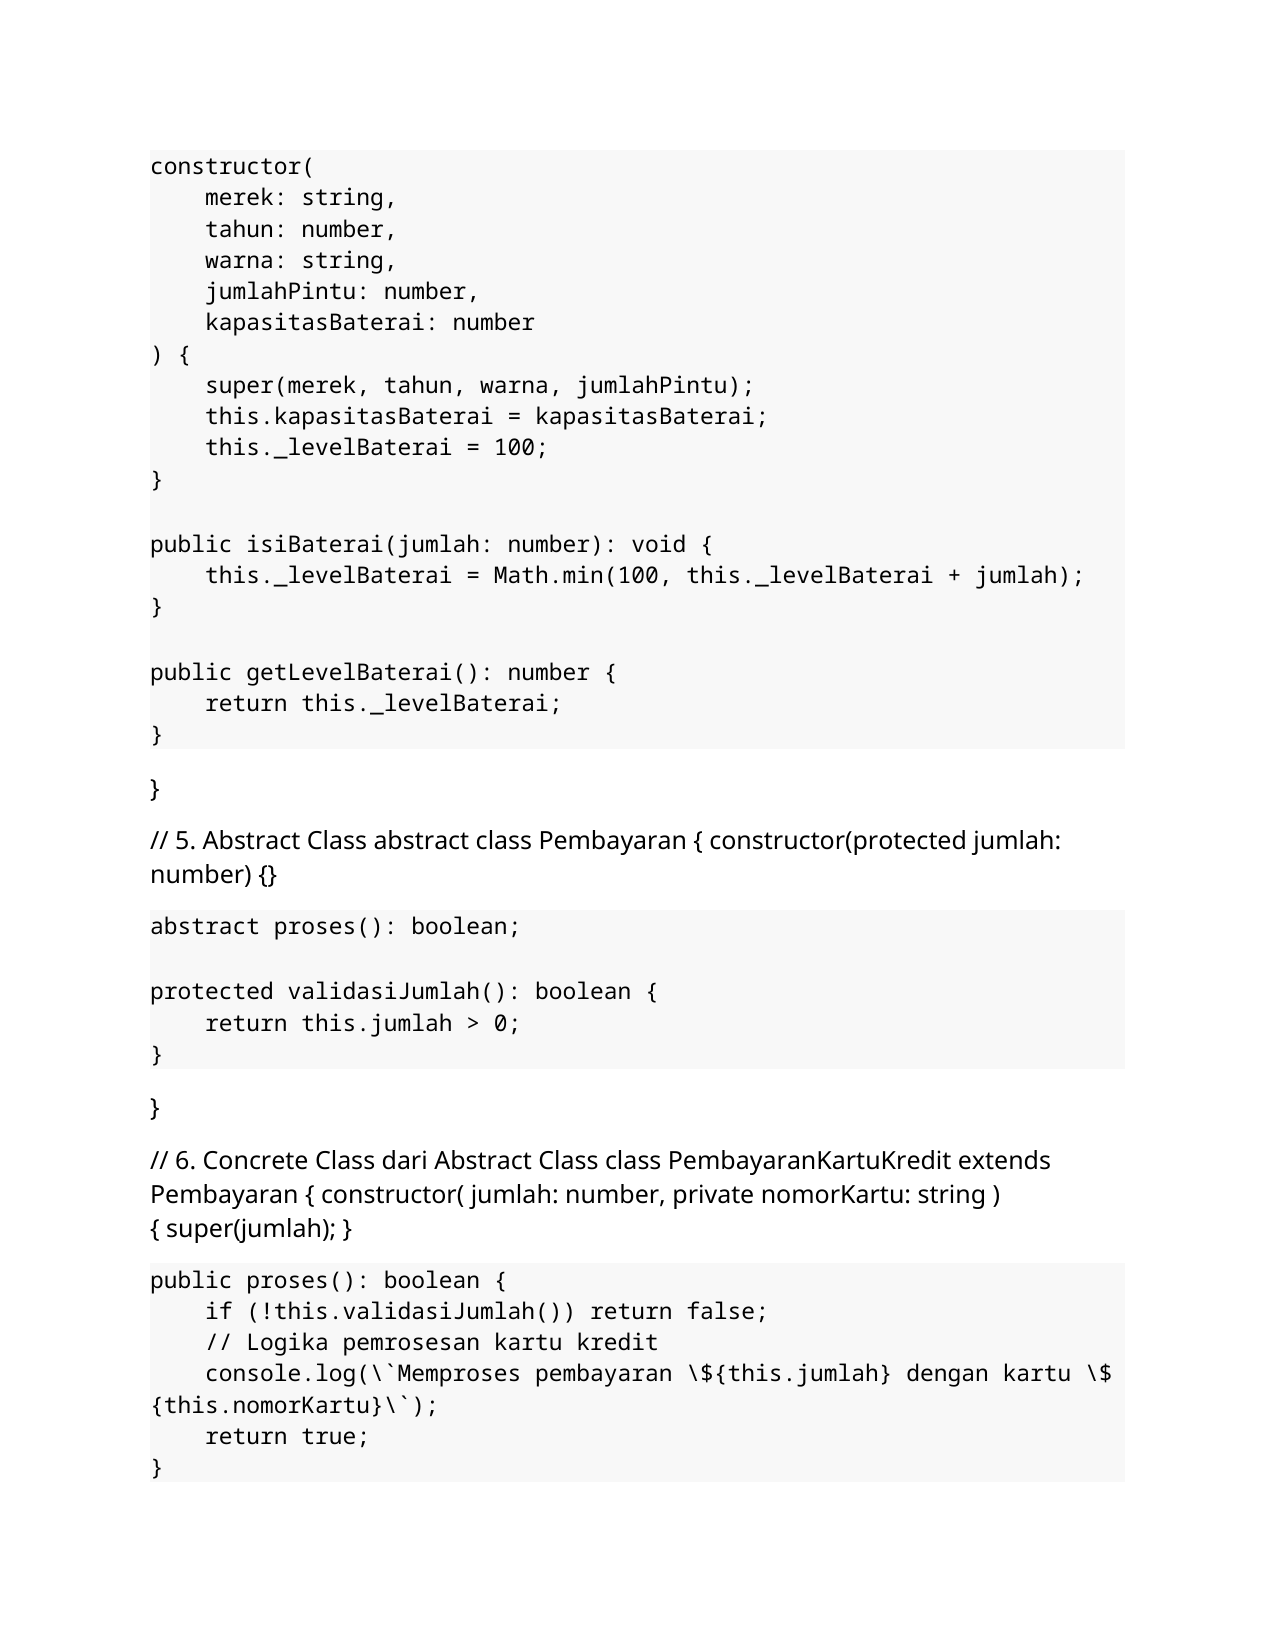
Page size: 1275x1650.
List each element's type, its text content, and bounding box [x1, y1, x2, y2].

text constructor( merek: string, tahun: number, warna: string, jumlahPintu: number, kapasitasBaterai: number ) { super(merek, tahun, warna, jumlahPintu); this.kapasitasBaterai = kapasitasBaterai; this._levelBaterai = 100; } public isiBaterai(jumlah: number): void { this._levelBaterai = Math.min(100, this._levelBaterai + jumlah); } public getLevelBaterai(): number { return this._levelBaterai; } [150, 150, 1125, 749]
text public proses(): boolean { if (!this.validasiJumlah()) return false; // Logika pemrosesan kartu kredit console.log(\`Memproses pembayaran \${this.jumlah} dengan kartu \${this.nomorKartu}\`); return true; } [150, 1263, 1125, 1482]
text // 5. Abstract Class abstract class Pembayaran { constructor(protected jumlah: number) {} [150, 823, 1125, 891]
text abstract proses(): boolean; protected validasiJumlah(): boolean { return this.jumlah > 0; } [150, 910, 1125, 1069]
text } [150, 770, 1125, 804]
text } [150, 1090, 1125, 1124]
text // 6. Concrete Class dari Abstract Class class PembayaranKartuKredit extends Pembayaran { constructor( jumlah: number, private nomorKartu: string ) { super(jumlah); } [150, 1143, 1125, 1245]
